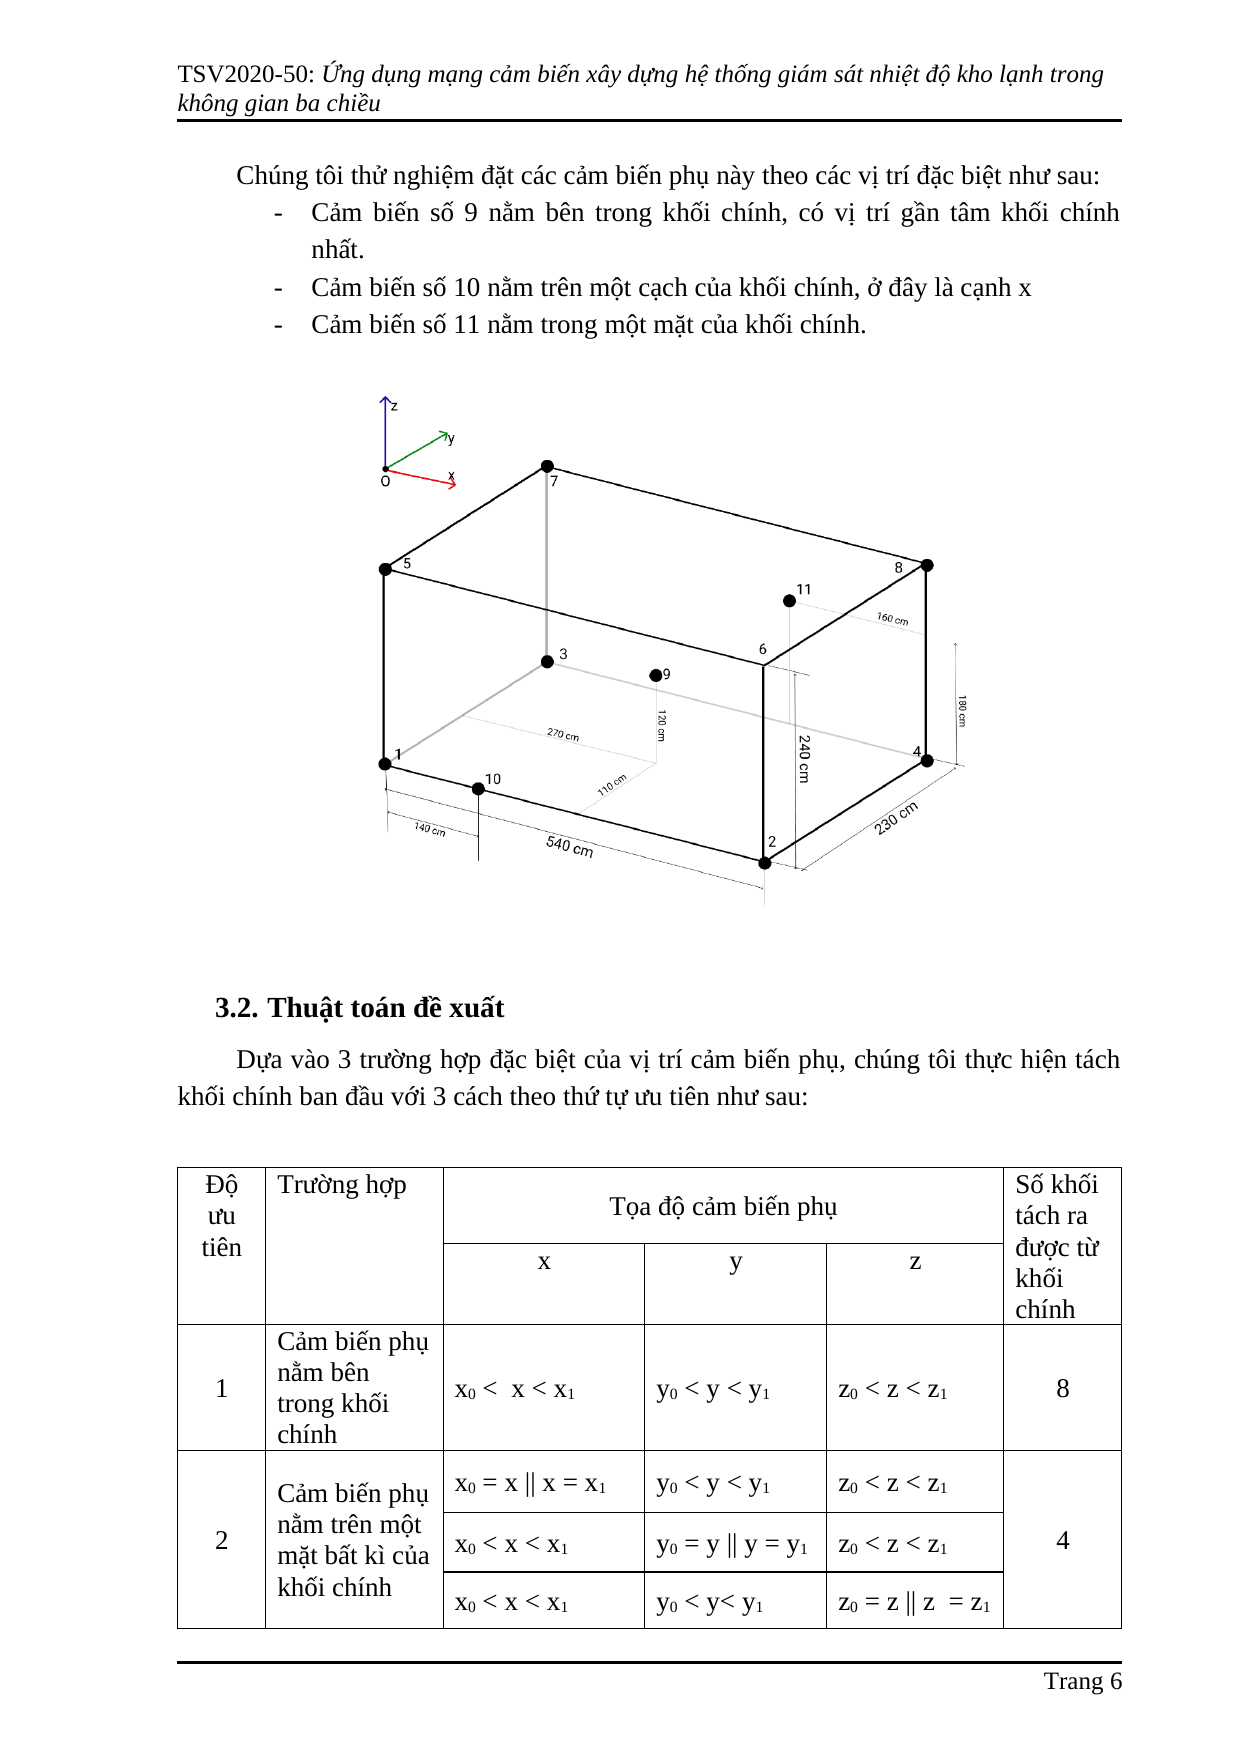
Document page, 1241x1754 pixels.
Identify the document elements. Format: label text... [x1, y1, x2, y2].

table_cell z0 < z < z1 [827, 1325, 1003, 1450]
table_cell y0 < y < y1 [645, 1325, 826, 1450]
list Cảm biến số 10 nằm trên một cạch của khối chính, ở đây là cạnh x [274, 271, 1122, 302]
table_cell x0 < x < x1 [444, 1325, 644, 1450]
table_cell x [444, 1244, 644, 1324]
table_cell x0 < x < x1 [444, 1573, 644, 1628]
table_cell Cảm biến phụ nằm bên trong khối chính [266, 1325, 443, 1450]
table_cell 4 [1004, 1451, 1121, 1628]
table_header Độ ưu tiên [178, 1168, 265, 1324]
table_cell z0 = z || z = z1 [827, 1573, 1003, 1628]
picture [297, 357, 1001, 929]
table_cell y0 < y < y1 [645, 1451, 826, 1512]
table_cell 1 [178, 1325, 265, 1450]
table_cell z0 < z < z1 [827, 1451, 1003, 1512]
text Chúng tôi thử nghiệm đặt các cảm biến phụ này theo các vị trí đặc biệt như sau: [177, 159, 1122, 190]
table_cell z0 < z < z1 [827, 1513, 1003, 1571]
table_header Số khối tách ra được từ khối chính [1004, 1168, 1121, 1324]
table_cell x0 < x < x1 [444, 1513, 644, 1571]
text Dựa vào 3 trường hợp đặc biệt của vị trí cảm biến phụ, chúng tôi thực hiện tách khối chính ban đầu với 3 cách theo thứ tự ưu tiên như sau: [177, 1043, 1122, 1111]
table_cell 2 [178, 1451, 265, 1628]
table_cell y [645, 1244, 826, 1324]
list Thuật toán đề xuất [215, 990, 1122, 1024]
table_cell Cảm biến phụ nằm trên một mặt bất kì của khối chính [266, 1451, 443, 1628]
table_header Trường hợp [266, 1168, 443, 1324]
table_cell y0 = y || y = y1 [645, 1513, 826, 1571]
table_cell 8 [1004, 1325, 1121, 1450]
table_cell y0 < y< y1 [645, 1573, 826, 1628]
table_cell x0 = x || x = x1 [444, 1451, 644, 1512]
table_cell z [827, 1244, 1003, 1324]
list Cảm biến số 11 nằm trong một mặt của khối chính. [274, 308, 1122, 339]
table_header Tọa độ cảm biến phụ [444, 1168, 1003, 1243]
list Cảm biến số 9 nằm bên trong khối chính, có vị trí gần tâm khối chính nhất. [274, 196, 1122, 265]
